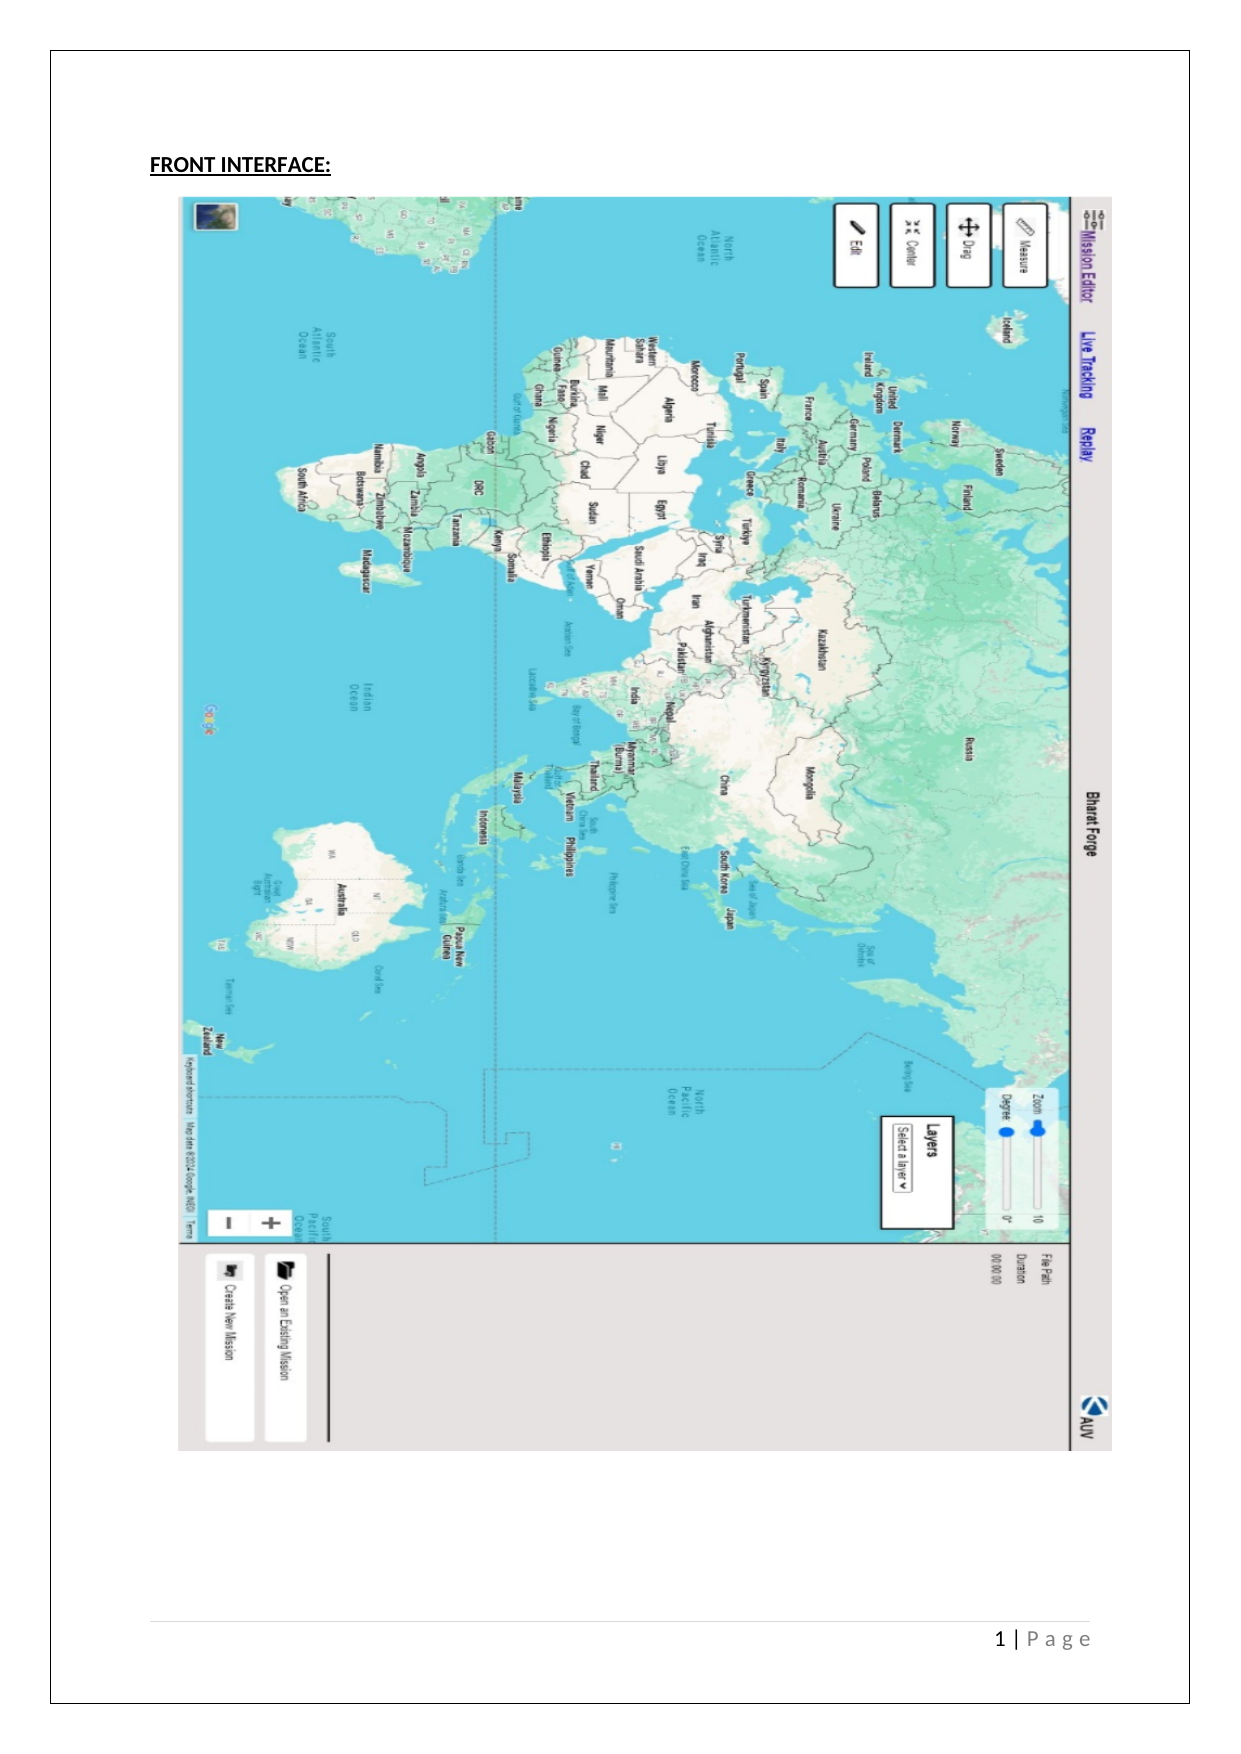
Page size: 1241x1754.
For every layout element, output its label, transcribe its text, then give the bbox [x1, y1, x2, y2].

picture [179, 198, 1112, 1451]
text FRONT INTERFACE: [150, 150, 1090, 178]
